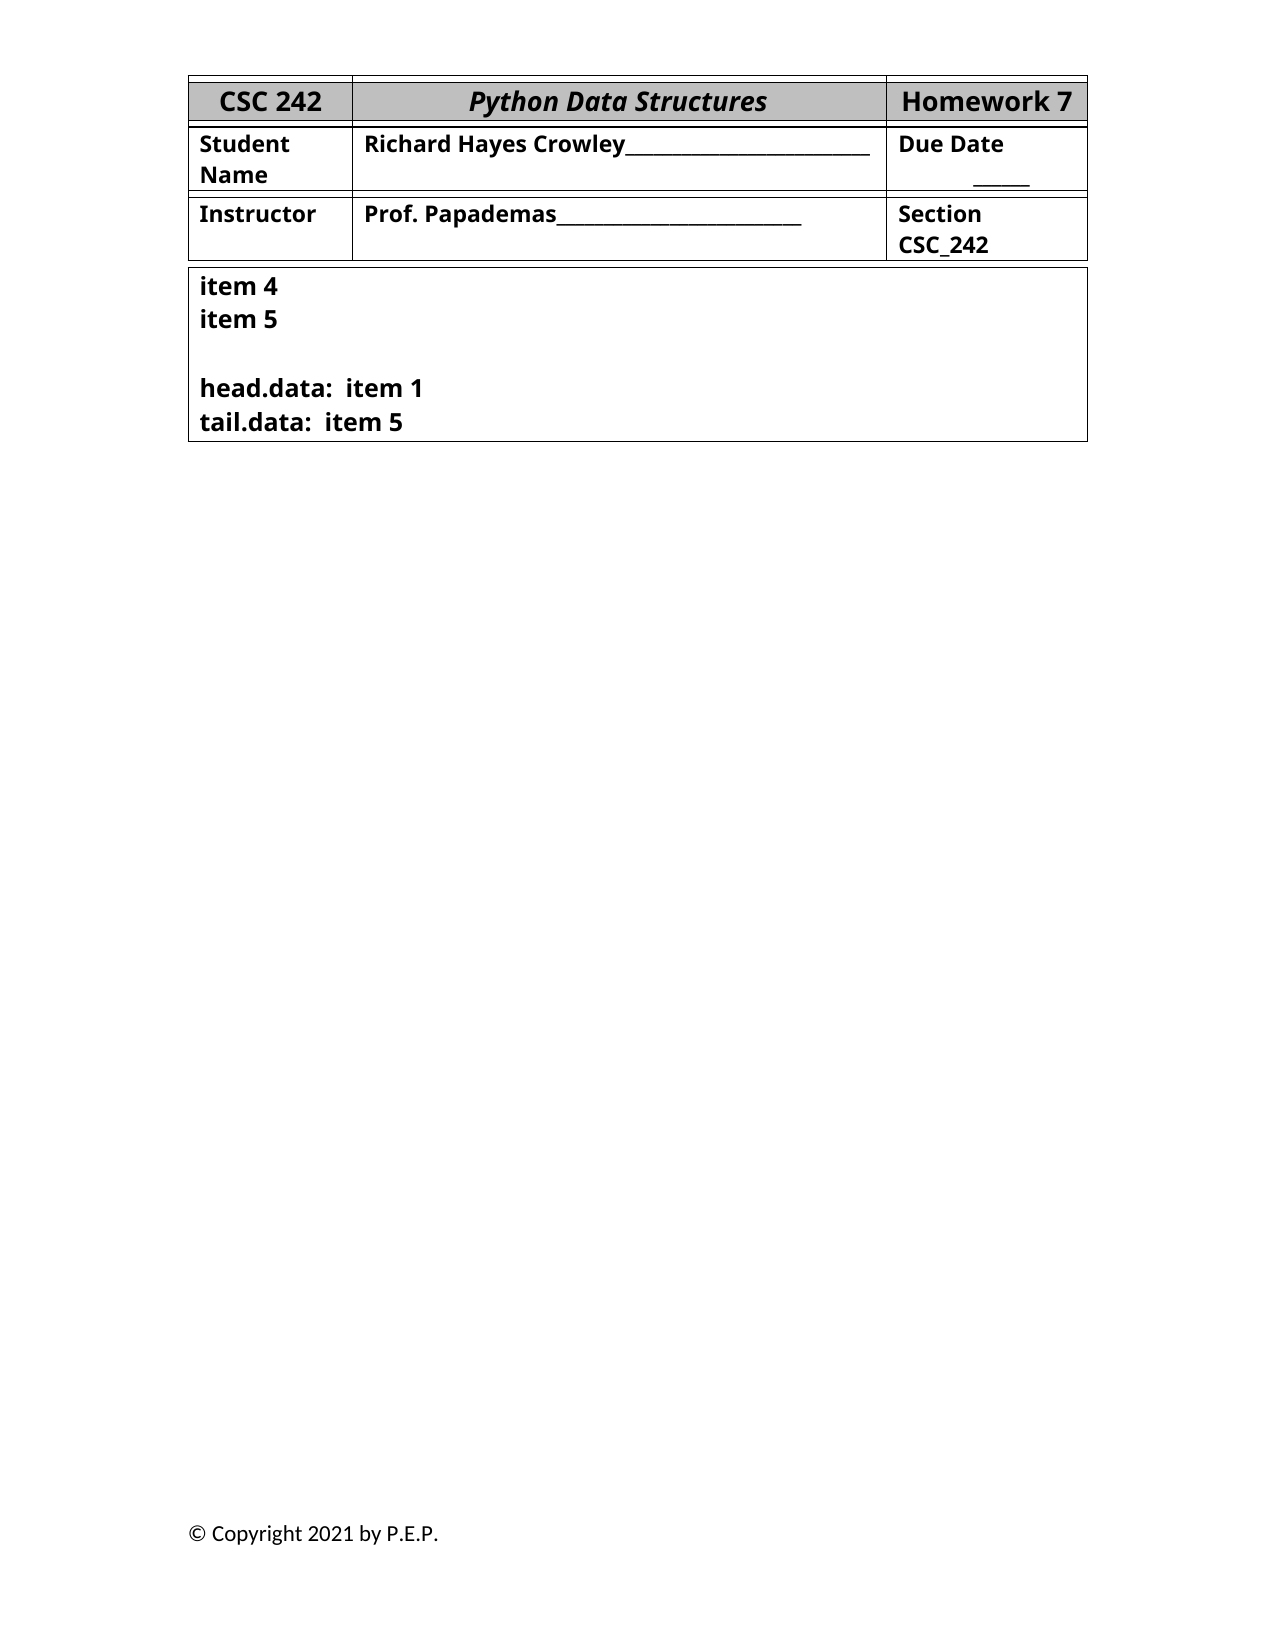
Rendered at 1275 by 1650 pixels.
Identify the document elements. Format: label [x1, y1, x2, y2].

table_header [189, 268, 1087, 441]
